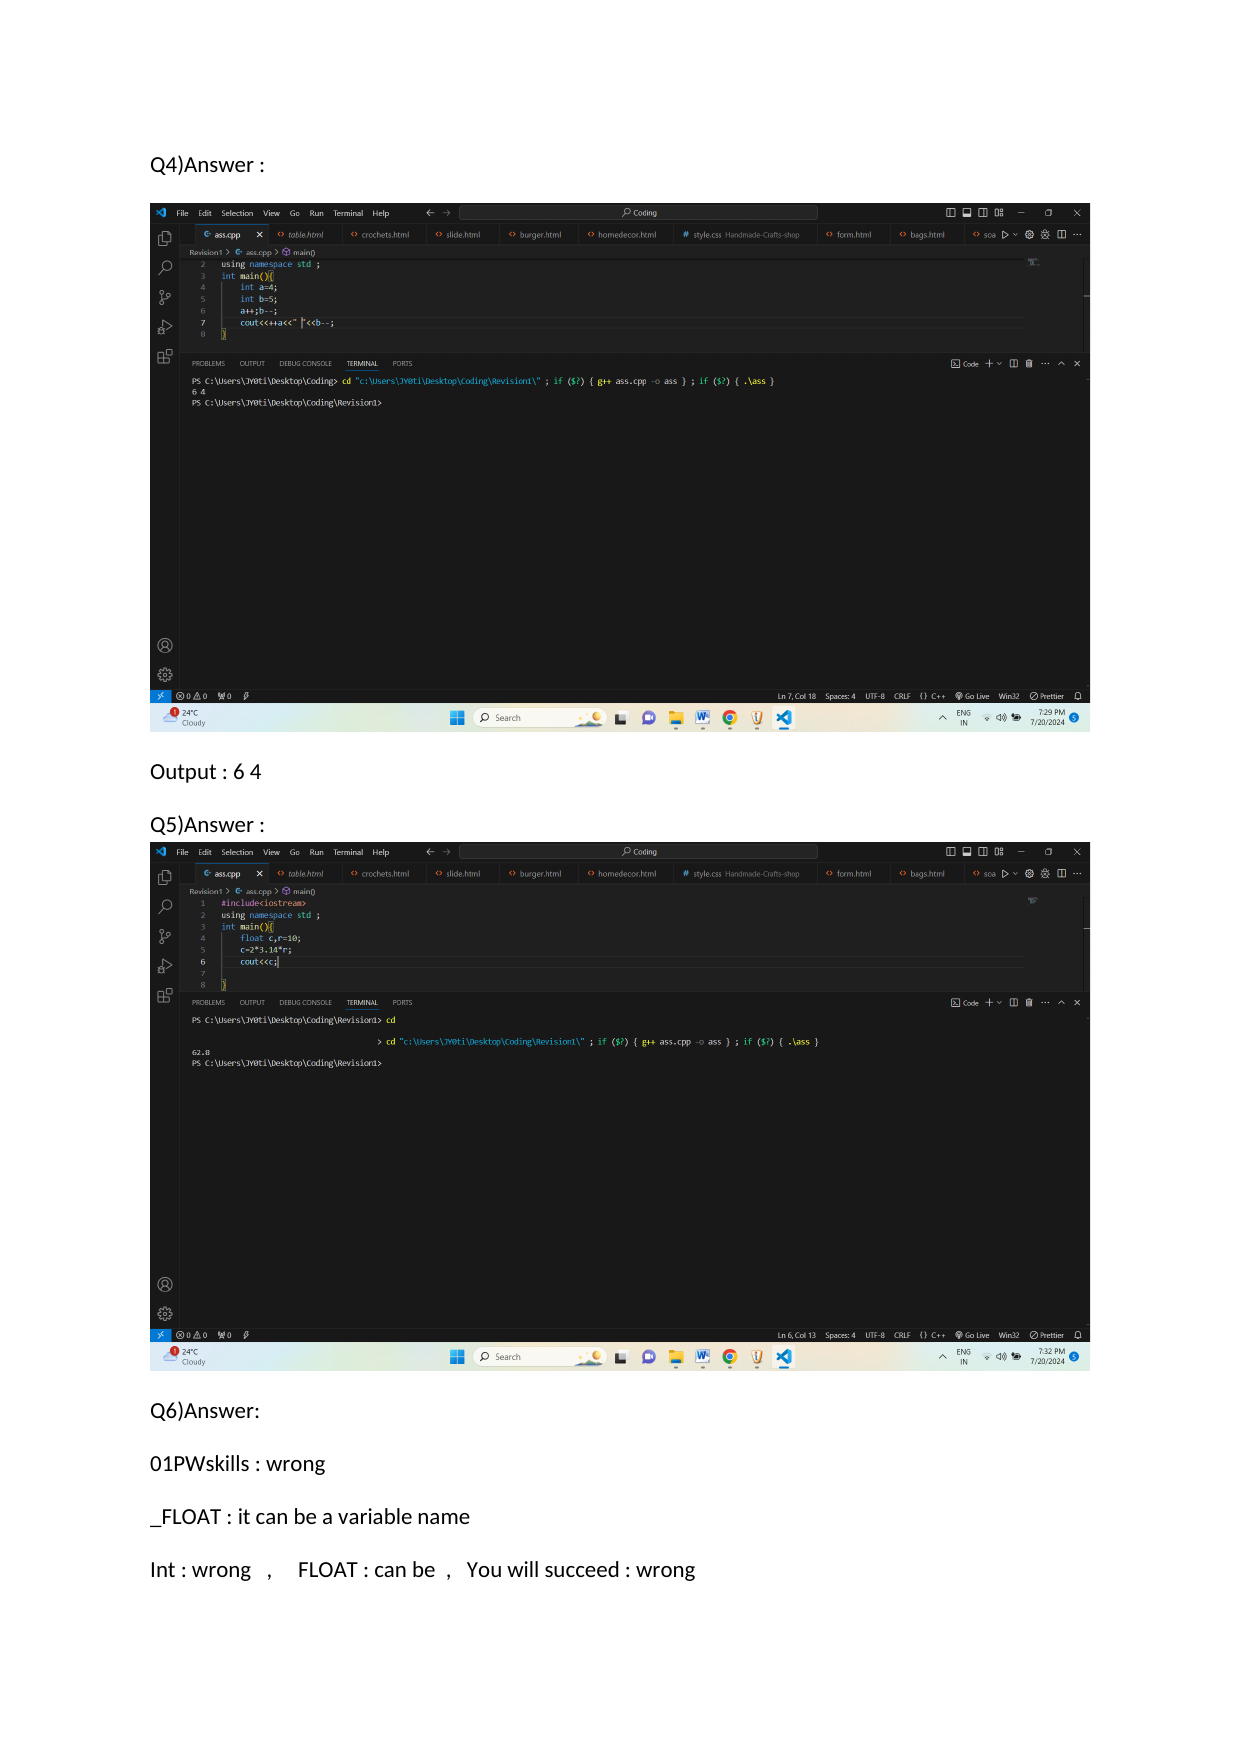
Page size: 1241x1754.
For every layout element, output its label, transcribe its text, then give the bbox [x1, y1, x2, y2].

text _FLOAT : it can be a variable name [150, 1502, 1090, 1530]
text Int : wrong , FLOAT : can be , You will succeed : wrong [150, 1555, 1090, 1583]
text Q6)Answer: [150, 1396, 1090, 1424]
text Output : 6 4 [150, 757, 1090, 785]
text Q4)Answer : [150, 150, 1090, 178]
picture [150, 842, 1091, 1371]
text Q5)Answer : [150, 810, 1090, 842]
picture [150, 203, 1091, 732]
text 01PWskills : wrong [150, 1449, 1090, 1477]
